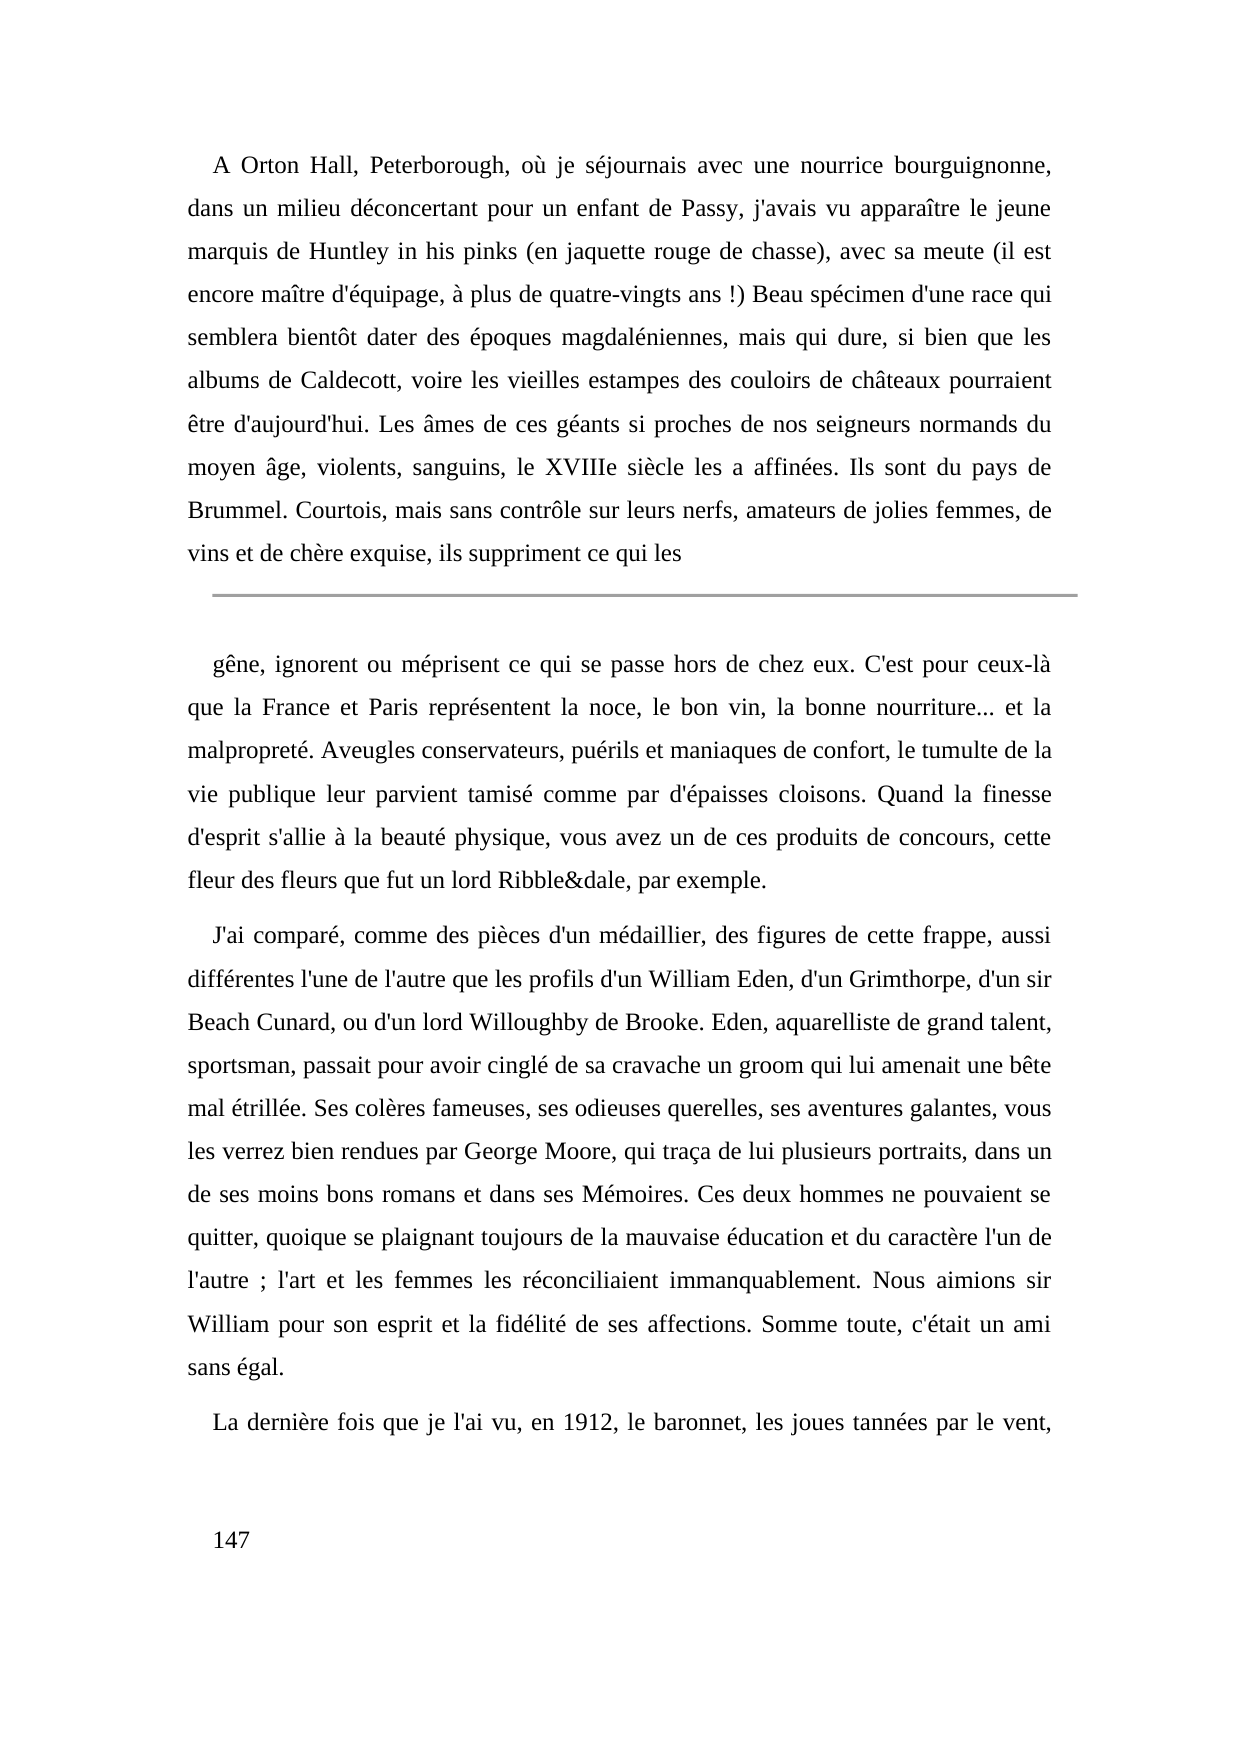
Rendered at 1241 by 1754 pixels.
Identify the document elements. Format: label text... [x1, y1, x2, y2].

text J'ai comparé, comme des pièces d'un médaillier, des figures de cette frappe, aussi différentes l'une de l'autre que les profils d'un William Eden, d'un Grimthorpe, d'un sir Beach Cunard, ou d'un lord Willoughby de Brooke. Eden, aquarelliste de grand talent, sportsman, passait pour avoir cinglé de sa cravache un groom qui lui amenait une bête mal étrillée. Ses colères fameuses, ses odieuses querelles, ses aventures galantes, vous les verrez bien rendues par George Moore, qui traça de lui plusieurs portraits, dans un de ses moins bons romans et dans ses Mémoires. Ces deux hommes ne pouvaient se quitter, quoique se plaignant toujours de la mauvaise éducation et du caractère l'un de l'autre ; l'art et les femmes les réconciliaient immanquablement. Nous aimions sir William pour son esprit et la fidélité de ses affections. Somme toute, c'était un ami sans égal. [187, 921, 1053, 1381]
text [187, 1407, 1053, 1436]
text gêne, ignorent ou méprisent ce qui se passe hors de chez eux. C'est pour ceux-là que la France et Paris représentent la noce, le bon vin, la bonne nourriture... et la malpropreté. Aveugles conservateurs, puérils et maniaques de confort, le tumulte de la vie publique leur parvient tamisé comme par d'épaisses cloisons. Quand la finesse d'esprit s'allie à la beauté physique, vous avez un de ces produits de concours, cette fleur des fleurs que fut un lord Ribble&dale, par exemple. [187, 649, 1053, 894]
text A Orton Hall, Peterborough, où je séjournais avec une nourrice bourguignonne, dans un milieu déconcertant pour un enfant de Passy, j'avais vu apparaître le jeune marquis de Huntley in his pinks (en jaquette rouge de chasse), avec sa meute (il est encore maître d'équipage, à plus de quatre-vingts ans !) Beau spécimen d'une race qui semblera bientôt dater des époques magdaléniennes, mais qui dure, si bien que les albums de Caldecott, voire les vieilles estampes des couloirs de châteaux pourraient être d'aujourd'hui. Les âmes de ces géants si proches de nos seigneurs normands du moyen âge, violents, sanguins, le XVIIIe siècle les a affinées. Ils sont du pays de Brummel. Courtois, mais sans contrôle sur leurs nerfs, amateurs de jolies femmes, de vins et de chère exquise, ils suppriment ce qui les [187, 150, 1053, 567]
